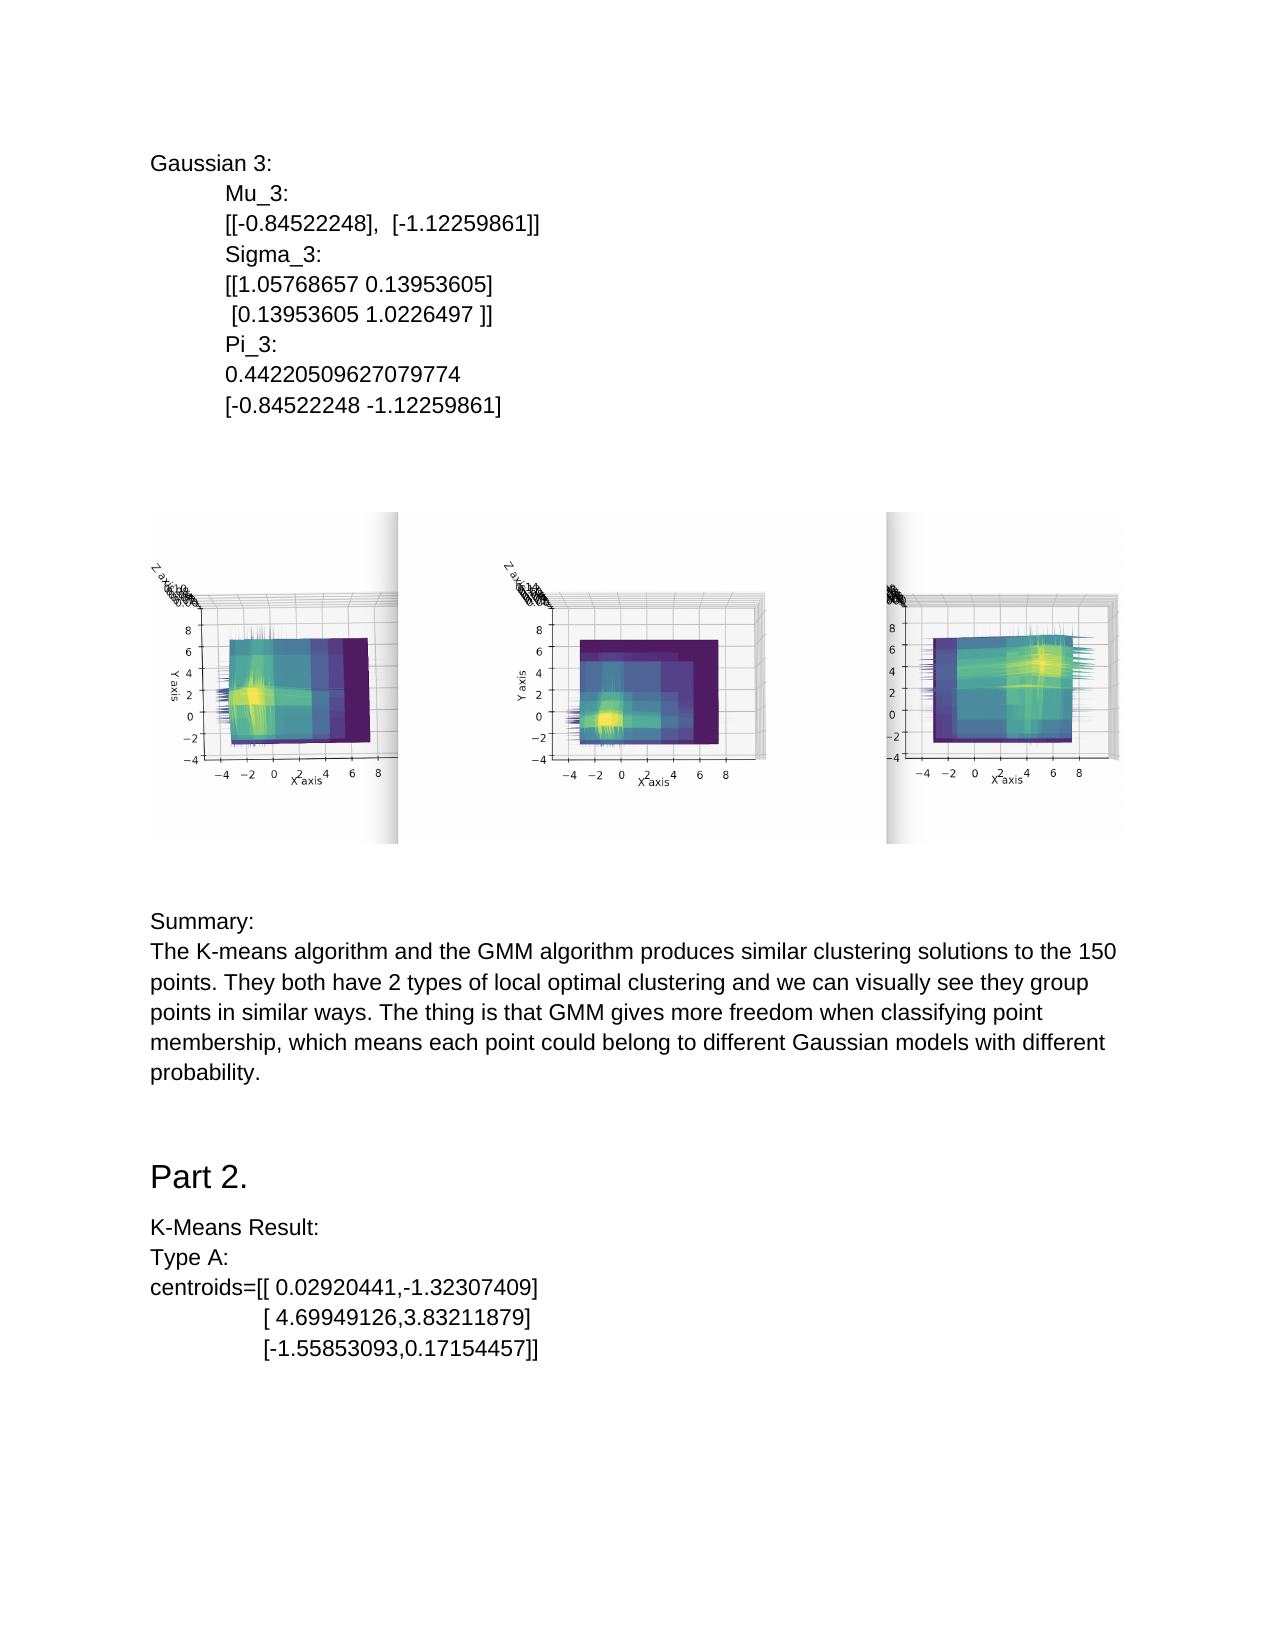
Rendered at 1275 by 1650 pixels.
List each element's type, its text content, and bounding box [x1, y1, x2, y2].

text K-Means Result: [150, 1214, 1125, 1240]
text Type A: [150, 1244, 1125, 1270]
text [[1.05768657 0.13953605] [225, 271, 1125, 297]
text Summary: [150, 908, 1125, 934]
text Gaussian 3: [150, 150, 1125, 176]
text [-0.84522248 -1.12259861] [225, 392, 1125, 418]
picture [150, 512, 1125, 844]
text [-1.55853093,0.17154457]] [150, 1334, 1125, 1361]
text The K-means algorithm and the GMM algorithm produces similar clustering solutions to the 150 points. They both have 2 types of local optimal clustering and we can visually see they group points in similar ways. The thing is that GMM gives more freedom when classifying point membership, which means each point could belong to different Gaussian models with different probability. [150, 938, 1125, 1085]
text [0.13953605 1.0226497 ]] [225, 301, 1125, 327]
text [ 4.69949126,3.83211879] [150, 1304, 1125, 1331]
text centroids=[[ 0.02920441,-1.32307409] [150, 1274, 1125, 1300]
text 0.44220509627079774 [225, 361, 1125, 388]
text Mu_3: [225, 180, 1125, 207]
text [[-0.84522248], [-1.12259861]] [225, 210, 1125, 237]
text Pi_3: [225, 331, 1125, 358]
text Sigma_3: [225, 241, 1125, 267]
subtitle Part 2. [150, 1157, 1125, 1195]
